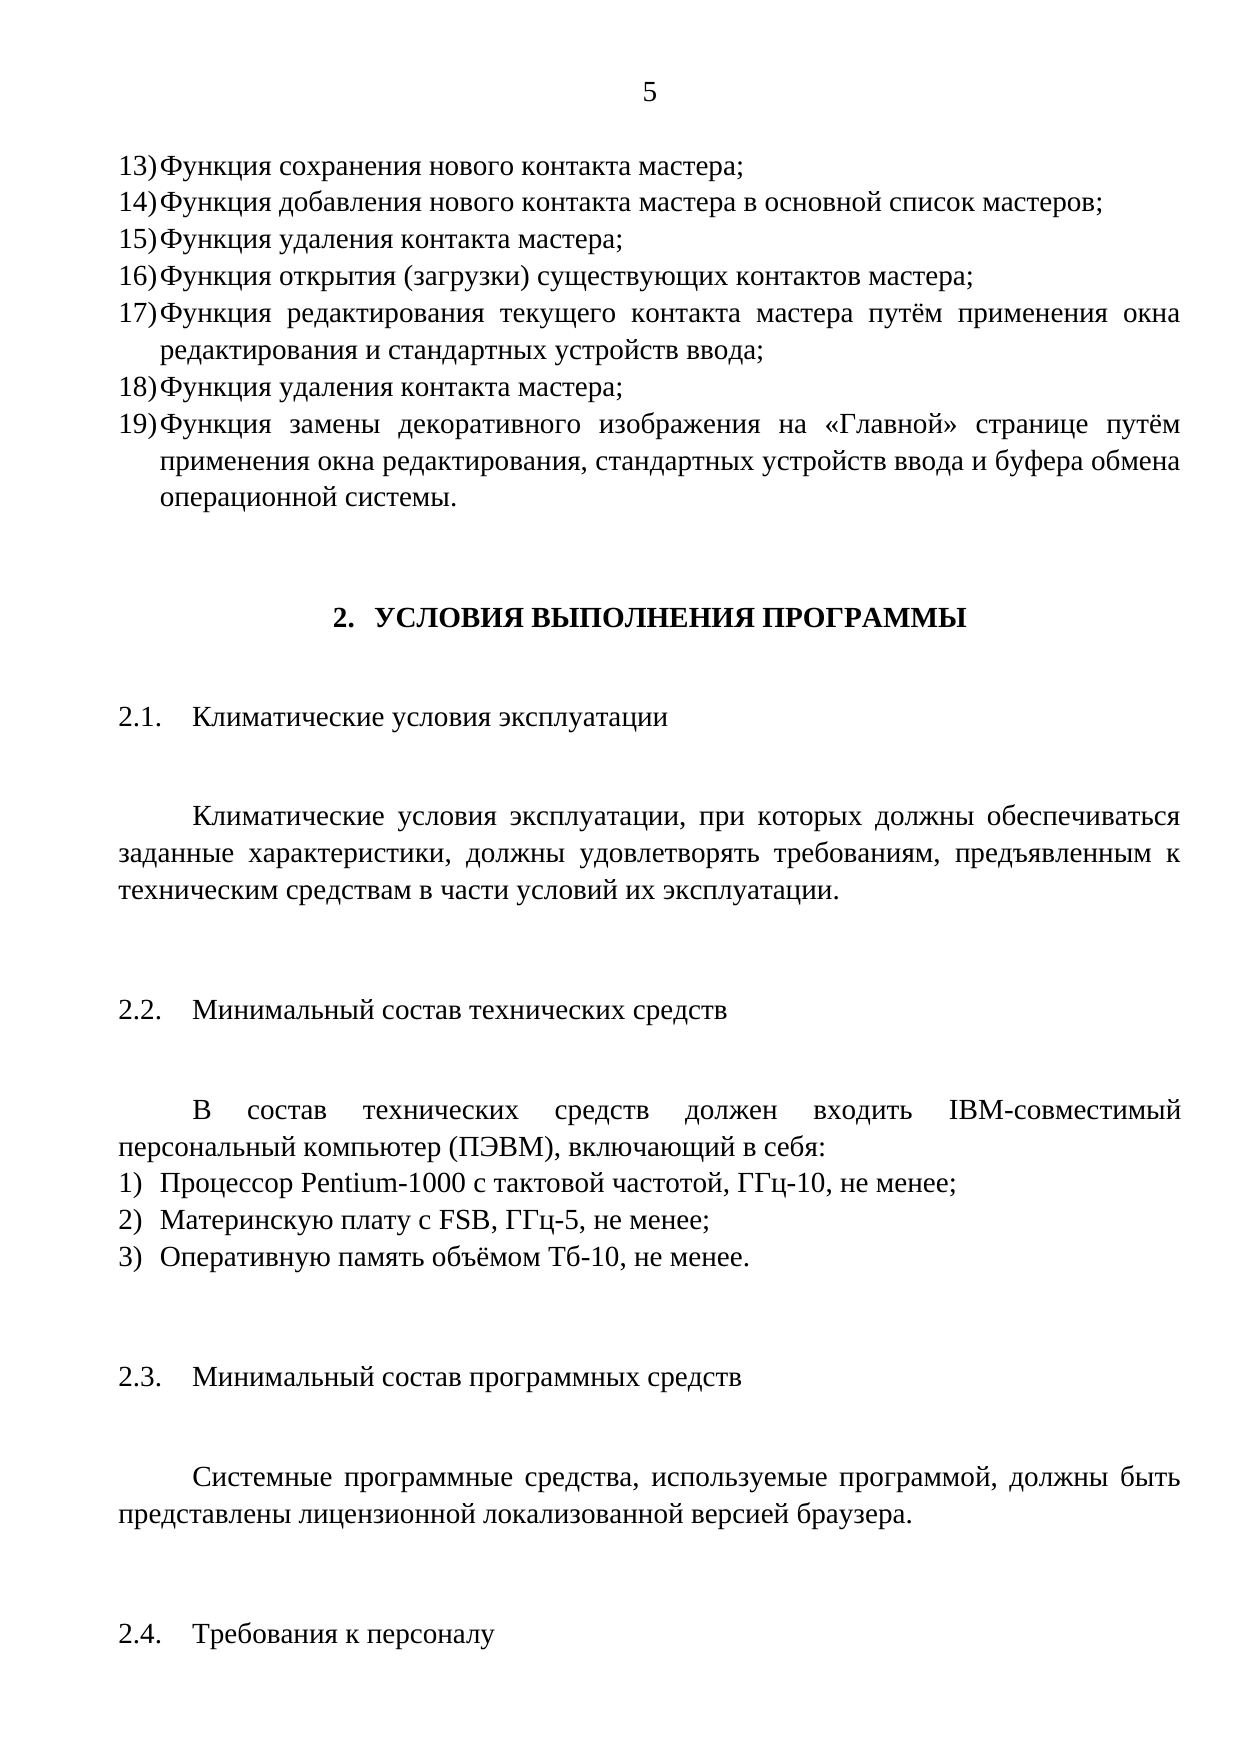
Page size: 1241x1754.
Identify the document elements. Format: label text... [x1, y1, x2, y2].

list Функция замены декоративного изображения на «Главной» странице путём применения окна редактирования, стандартных устройств ввода и буфера обмена операционной системы. [118, 406, 1181, 513]
list Функция редактирования текущего контакта мастера путём применения окна редактирования и стандартных устройств ввода; [118, 295, 1181, 366]
list Материнскую плату с FSB, ГГц-5, не менее; [118, 1202, 1181, 1236]
list Оперативную память объёмом Тб-10, не менее. [118, 1239, 1181, 1273]
text Климатические условия эксплуатации [118, 699, 1181, 733]
text Требования к персоналу [118, 1616, 1181, 1649]
list Функция удаления контакта мастера; [118, 369, 1181, 402]
list В состав технических средств должен входить IBM-совместимый персональный компьютер (ПЭВМ), включающий в себя: [118, 1092, 1181, 1162]
list Системные программные средства, используемые программой, должны быть представлены лицензионной локализованной версией браузера. [118, 1459, 1181, 1529]
list Функция сохранения нового контакта мастера; [118, 148, 1181, 181]
list Функция добавления нового контакта мастера в основной список мастеров; [118, 184, 1181, 218]
text условия выполнения программы [118, 600, 1181, 633]
list Процессор Pentium-1000 с тактовой частотой, ГГц-10, не менее; [118, 1166, 1181, 1199]
list Функция открытия (загрузки) существующих контактов мастера; [118, 258, 1181, 292]
text Минимальный состав программных средств [118, 1359, 1181, 1393]
list Климатические условия эксплуатации, при которых должны обеспечиваться заданные характеристики, должны удовлетворять требованиям, предъявленным к техническим средствам в части условий их эксплуатации. [118, 798, 1181, 906]
text Минимальный состав технических средств [118, 992, 1181, 1026]
list Функция удаления контакта мастера; [118, 221, 1181, 255]
